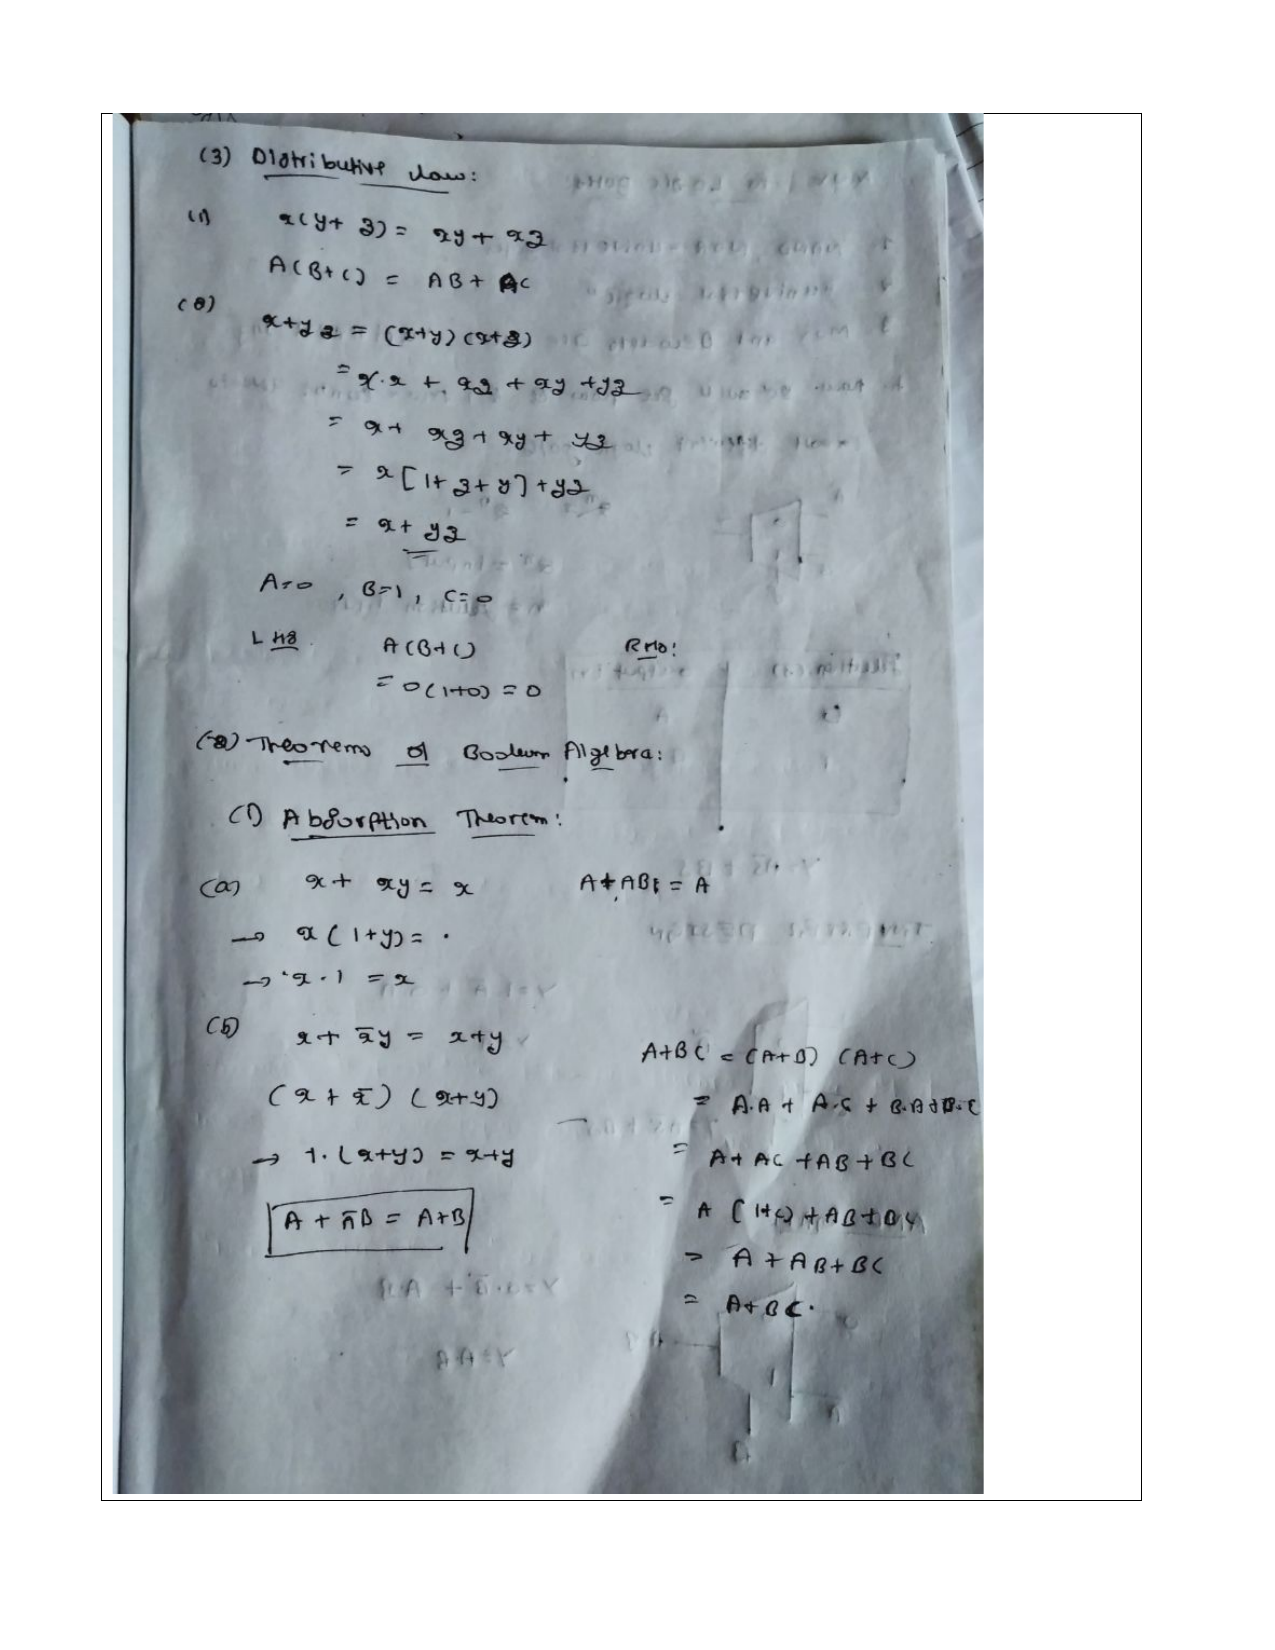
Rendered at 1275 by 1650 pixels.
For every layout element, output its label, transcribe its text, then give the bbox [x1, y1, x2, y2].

picture [112, 113, 984, 1494]
table_cell Report – v [102, 114, 1141, 1499]
